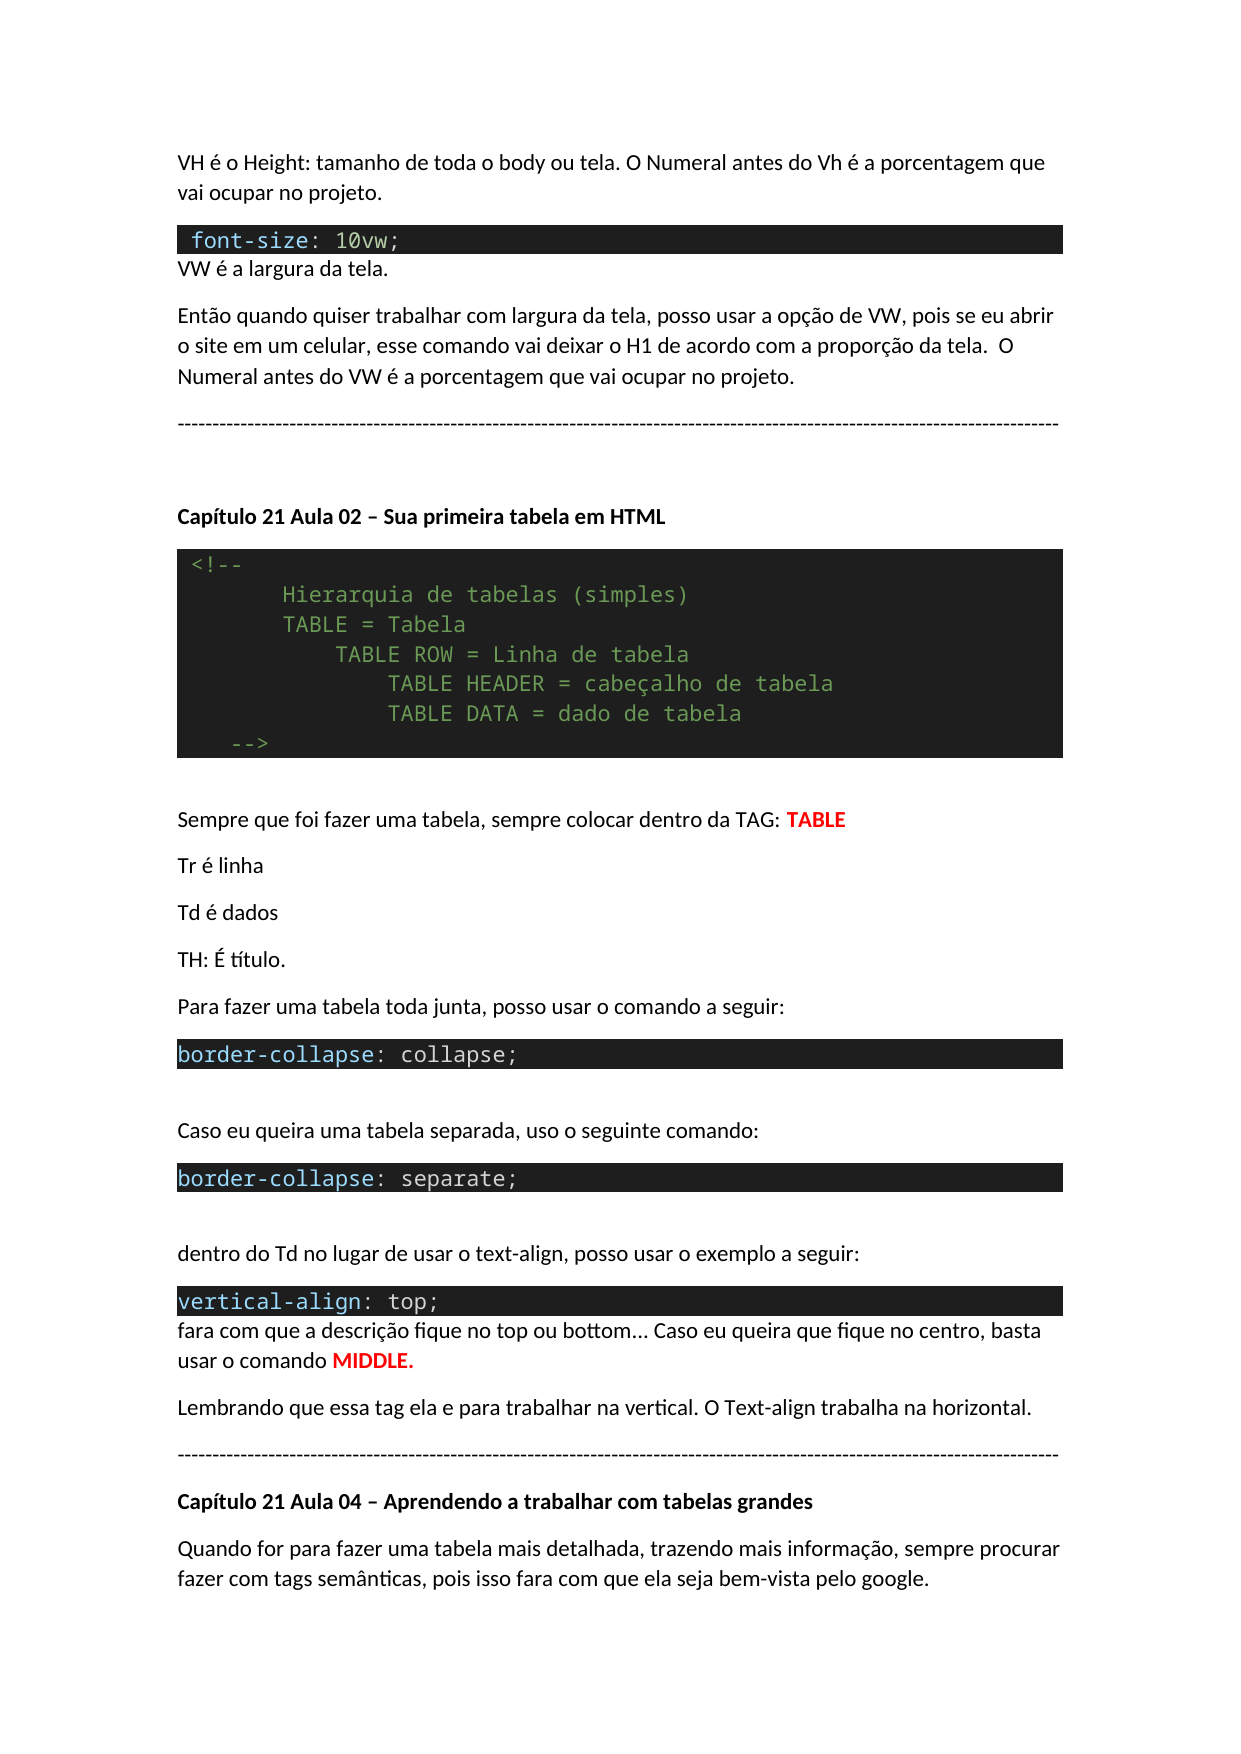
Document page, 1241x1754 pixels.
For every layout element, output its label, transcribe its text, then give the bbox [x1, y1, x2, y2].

text TABLE = Tabela [177, 609, 1063, 639]
text Capítulo 21 Aula 04 – Aprendendo a trabalhar com tabelas grandes [177, 1487, 1063, 1515]
text fara com que a descrição fique no top ou bottom... Caso eu queira que fique no centro, basta usar o comando MIDDLE. [177, 1316, 1063, 1374]
text TABLE HEADER = cabeçalho de tabela [177, 668, 1063, 698]
text Td é dados [177, 898, 1063, 926]
text border-collapse: collapse; [177, 1039, 1063, 1069]
text ------------------------------------------------------------------------------------------------------------------------------ [177, 1440, 1063, 1468]
text VH é o Height: tamanho de toda o body ou tela. O Numeral antes do Vh é a porcentagem que vai ocupar no projeto. [177, 148, 1063, 206]
text VW é a largura da tela. [177, 254, 1063, 282]
text <!-- [177, 549, 1063, 579]
text Para fazer uma tabela toda junta, posso usar o comando a seguir: [177, 992, 1063, 1020]
text Então quando quiser trabalhar com largura da tela, posso usar a opção de VW, pois se eu abrir o site em um celular, esse comando vai deixar o H1 de acordo com a proporção da tela. O Numeral antes do VW é a porcentagem que vai ocupar no projeto. [177, 301, 1063, 390]
text TABLE ROW = Linha de tabela [177, 639, 1063, 668]
text Sempre que foi fazer uma tabela, sempre colocar dentro da TAG: TABLE [177, 805, 1063, 833]
text Hierarquia de tabelas (simples) [177, 579, 1063, 609]
text Caso eu queira uma tabela separada, uso o seguinte comando: [177, 1116, 1063, 1144]
text Tr é linha [177, 852, 1063, 879]
text Capítulo 21 Aula 02 – Sua primeira tabela em HTML [177, 502, 1063, 530]
text ------------------------------------------------------------------------------------------------------------------------------ [177, 409, 1063, 437]
text TH: É título. [177, 945, 1063, 973]
text border-collapse: separate; [177, 1163, 1063, 1192]
text Quando for para fazer uma tabela mais detalhada, trazendo mais informação, sempre procurar fazer com tags semânticas, pois isso fara com que ela seja bem-vista pelo google. [177, 1534, 1063, 1592]
text dentro do Td no lugar de usar o text-align, posso usar o exemplo a seguir: [177, 1239, 1063, 1267]
text --> [177, 728, 1063, 758]
text TABLE DATA = dado de tabela [177, 698, 1063, 728]
text vertical-align: top; [177, 1286, 1063, 1316]
text Lembrando que essa tag ela e para trabalhar na vertical. O Text-align trabalha na horizontal. [177, 1393, 1063, 1421]
text font-size: 10vw; [177, 225, 1063, 254]
